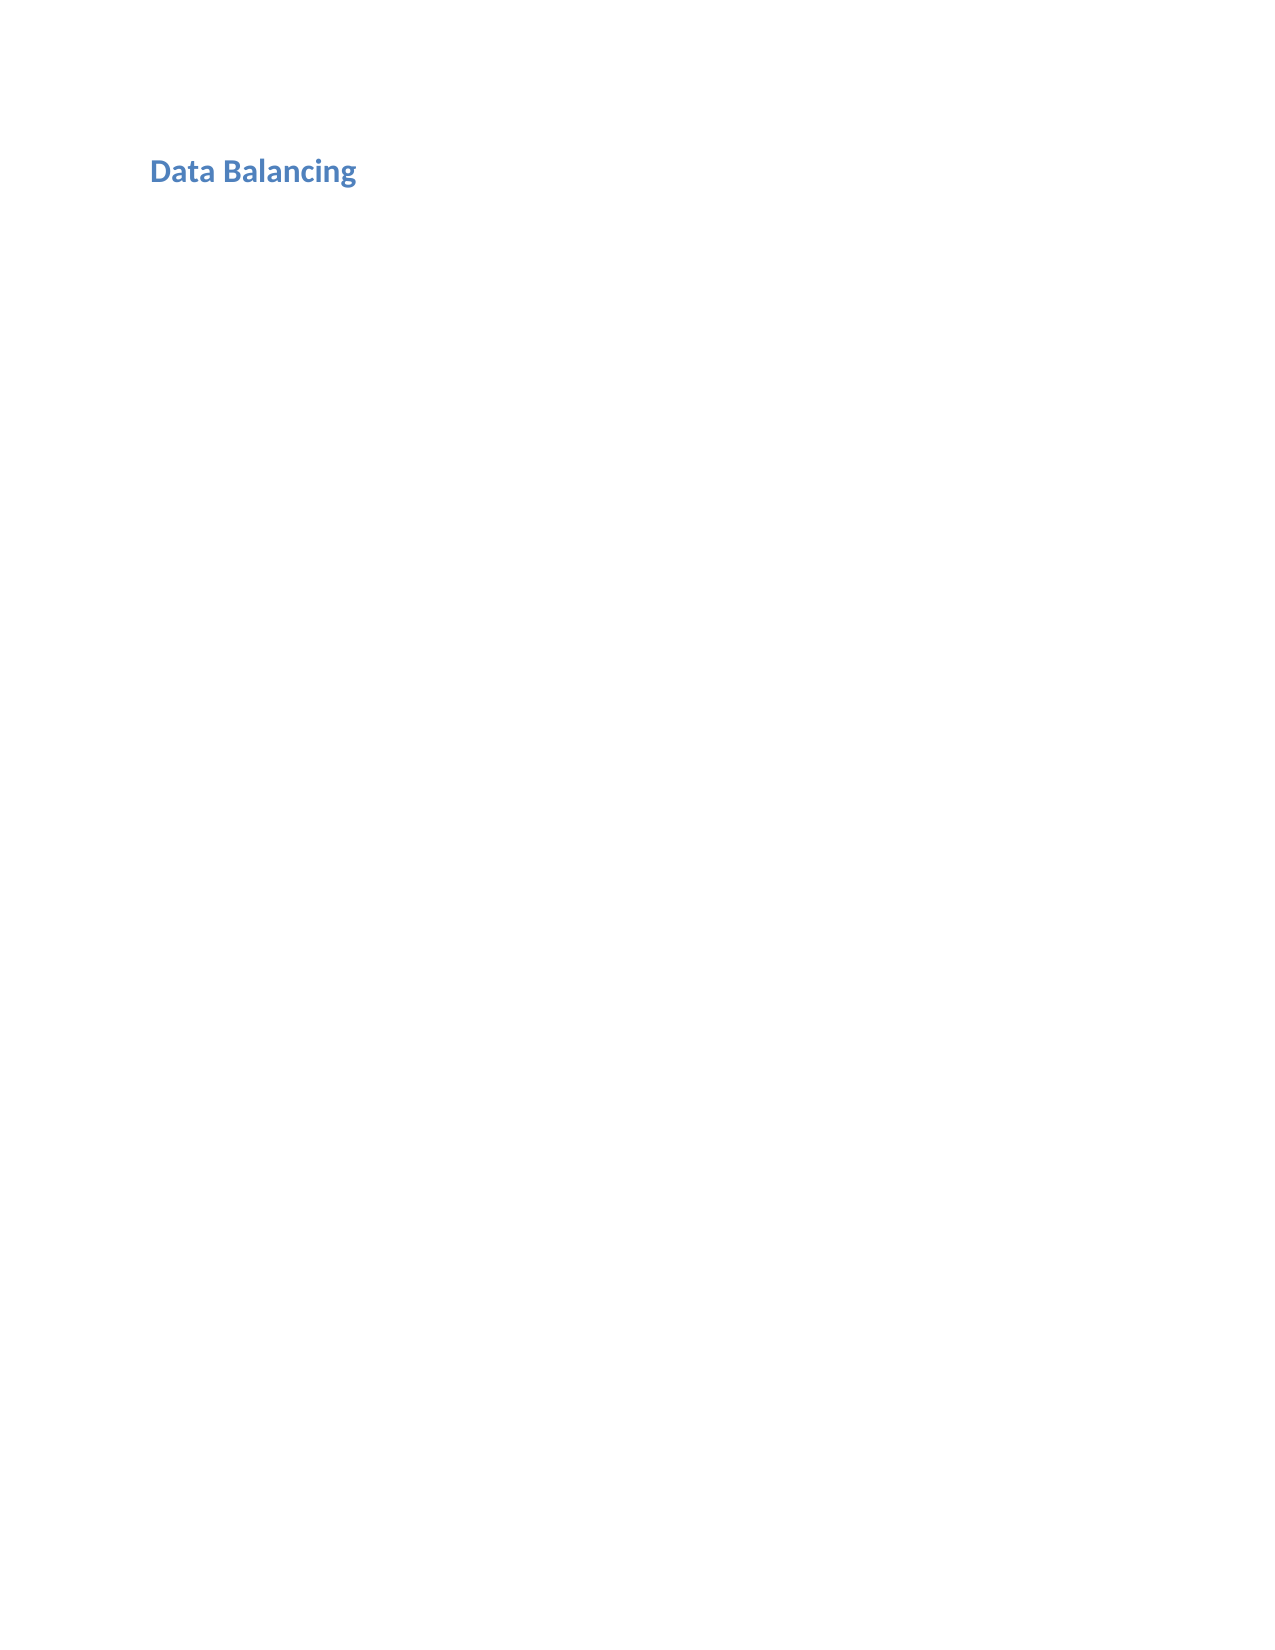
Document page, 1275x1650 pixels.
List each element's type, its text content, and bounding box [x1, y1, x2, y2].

subtitle Data Balancing [150, 150, 1125, 191]
